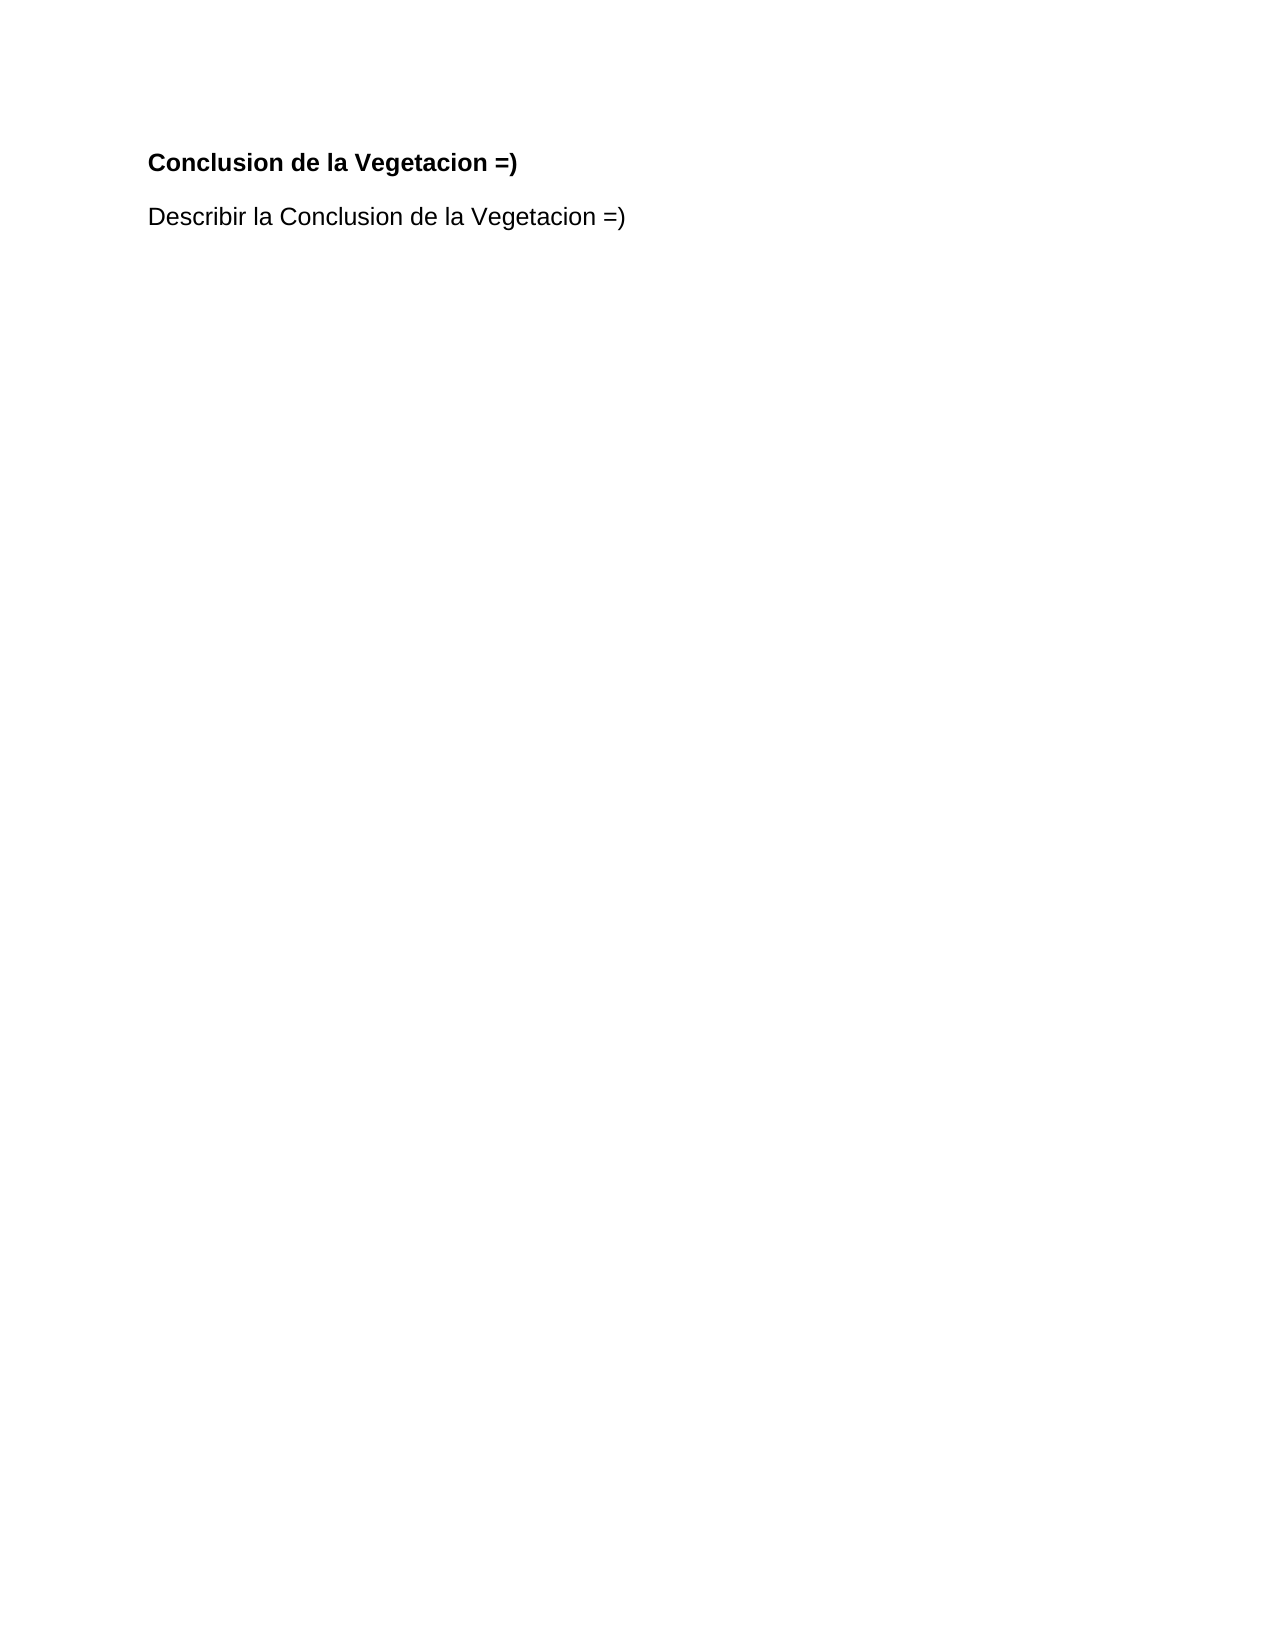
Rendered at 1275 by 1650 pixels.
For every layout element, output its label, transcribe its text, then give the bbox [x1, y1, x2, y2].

text Describir la Conclusion de la Vegetacion =) [148, 201, 1157, 230]
text Conclusion de la Vegetacion =) [148, 148, 1157, 176]
